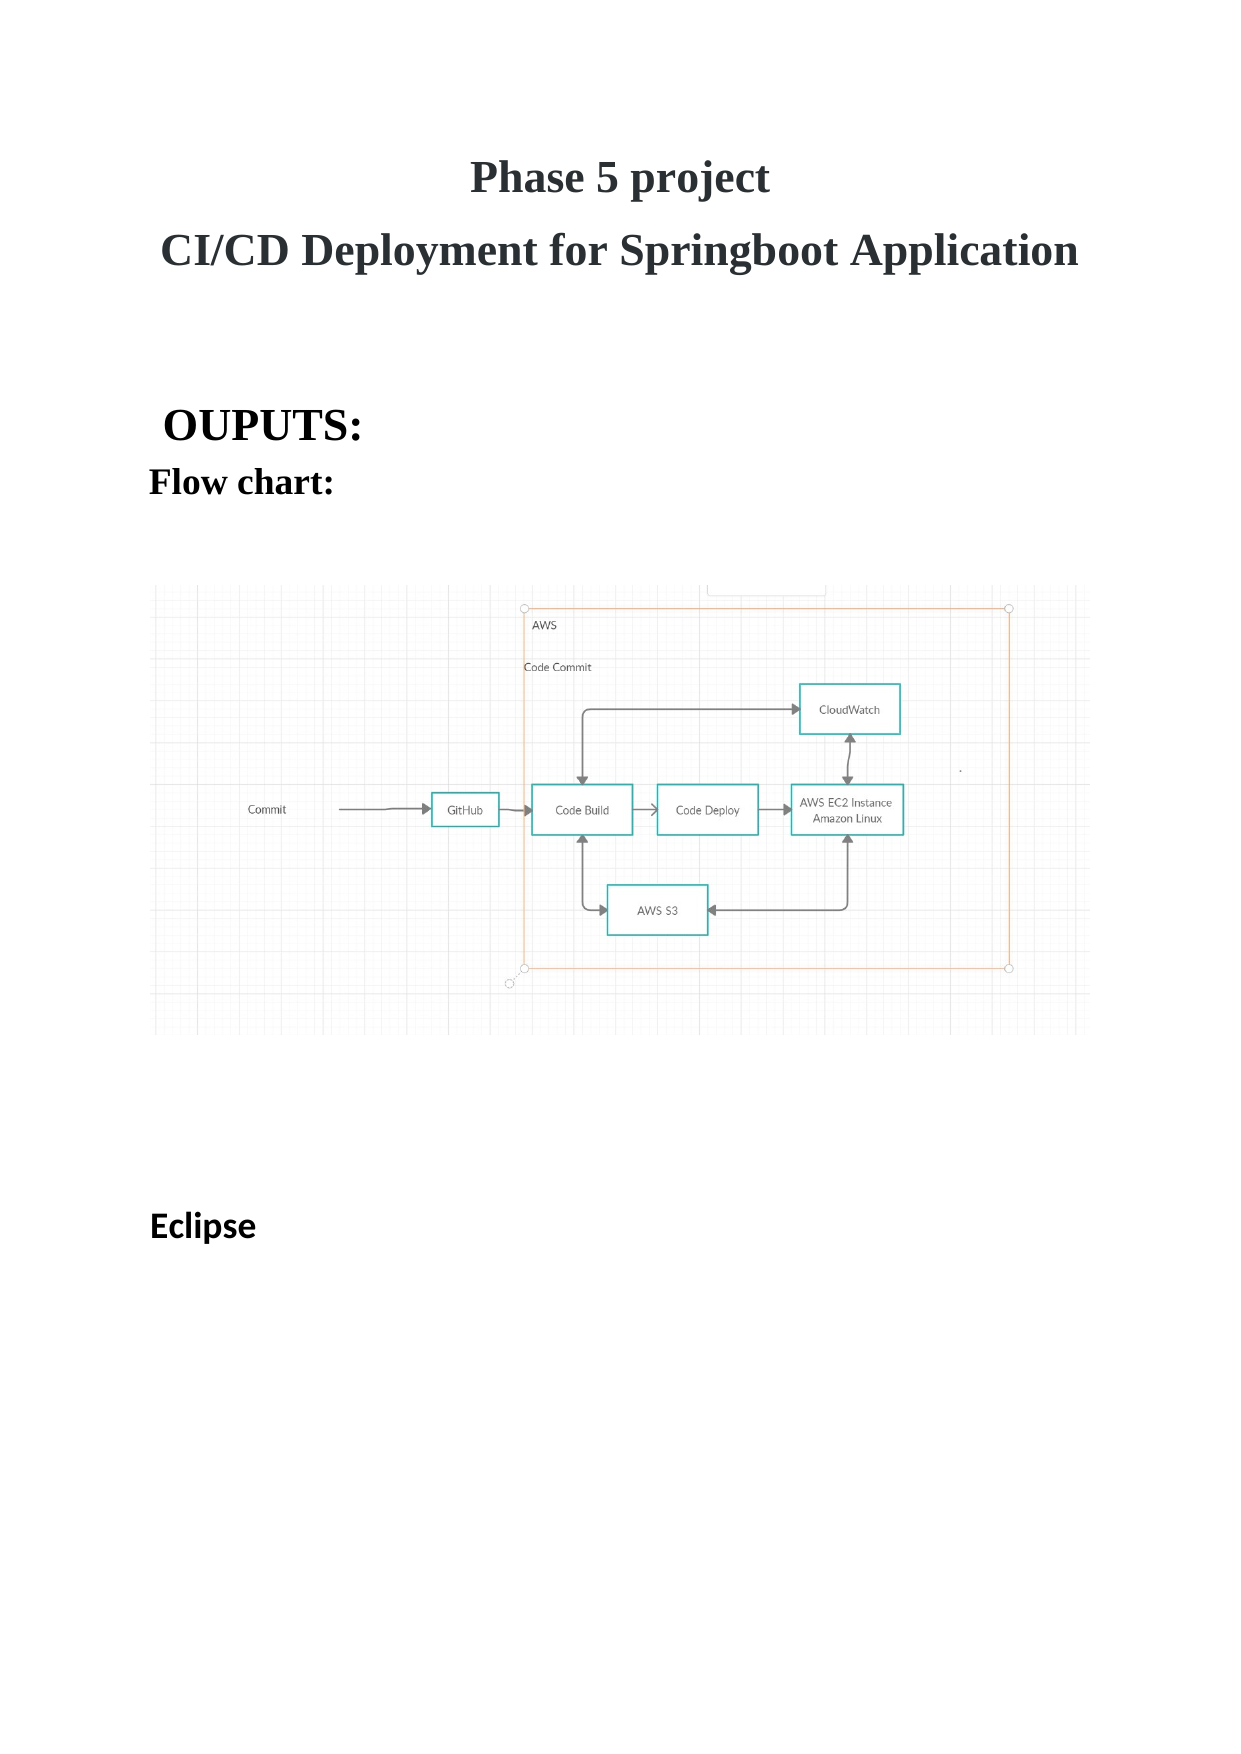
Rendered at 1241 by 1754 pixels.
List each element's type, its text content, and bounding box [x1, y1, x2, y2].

text Phase 5 project [150, 150, 1090, 203]
text Eclipse [150, 1202, 1096, 1247]
picture [150, 585, 1090, 1035]
text OUPUTS: [150, 398, 1096, 451]
text CI/CD Deployment for Springboot Application [160, 223, 1096, 276]
text Flow chart: [148, 459, 1096, 502]
